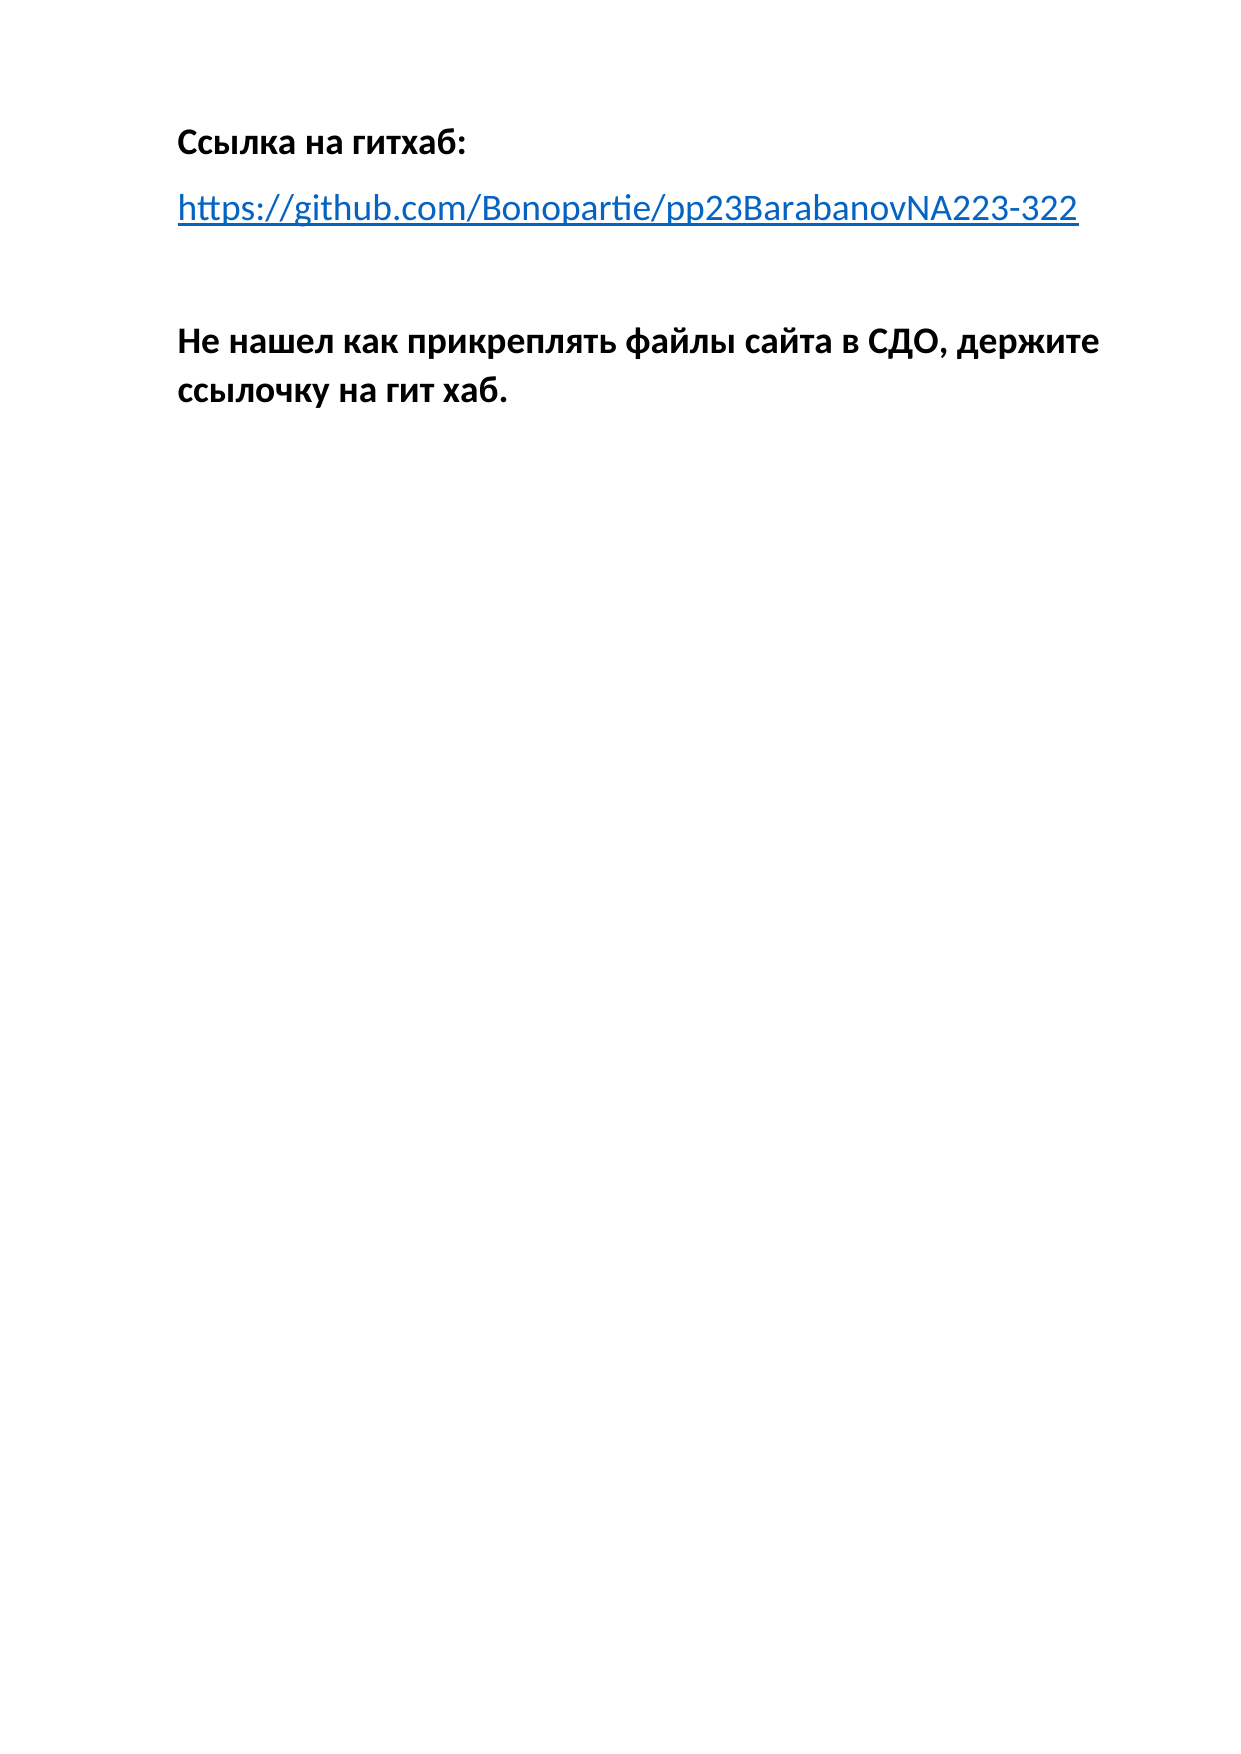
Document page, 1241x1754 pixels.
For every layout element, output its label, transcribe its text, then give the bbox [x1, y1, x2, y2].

text https://github.com/Bonopartie/pp23BarabanovNA223-322 [177, 184, 1152, 230]
text Ссылка на гитхаб: [177, 118, 1152, 164]
text Не нашел как прикреплять файлы сайта в СДО, держите ссылочку на гит хаб. [177, 317, 1152, 412]
